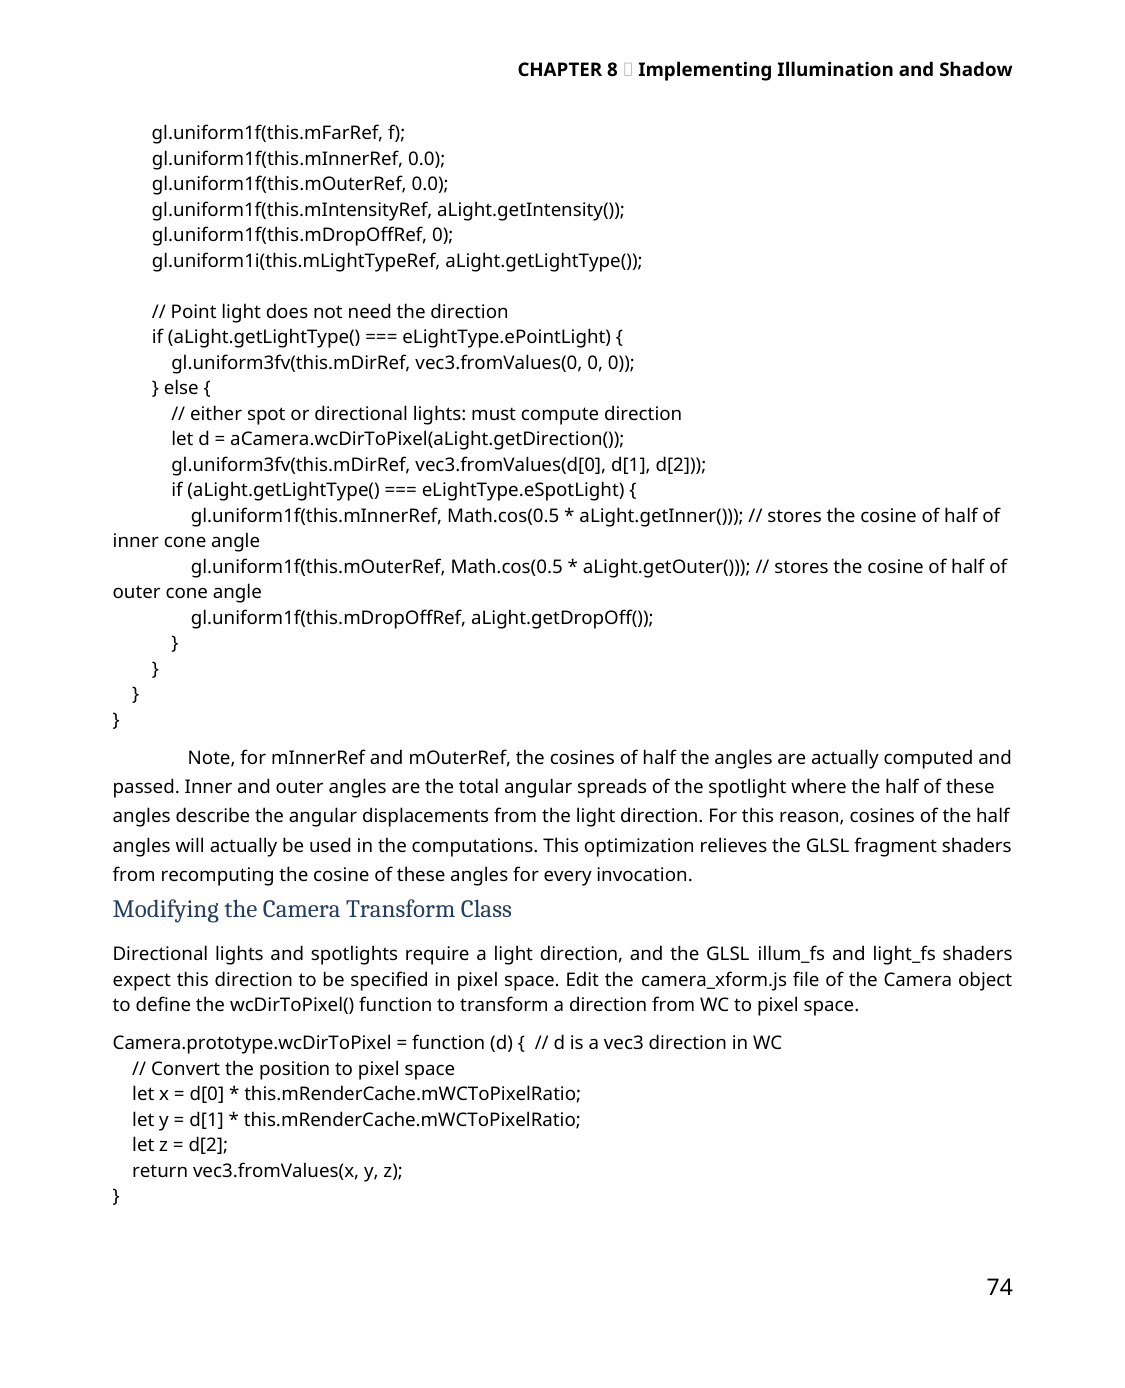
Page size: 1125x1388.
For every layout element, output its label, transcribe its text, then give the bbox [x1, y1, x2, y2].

text } [112, 1182, 1012, 1208]
text gl.uniform1i(this.mLightTypeRef, aLight.getLightType()); [112, 247, 1012, 272]
text gl.uniform3fv(this.mDirRef, vec3.fromValues(d[0], d[1], d[2])); [112, 451, 1012, 477]
text gl.uniform3fv(this.mDirRef, vec3.fromValues(0, 0, 0)); [112, 349, 1012, 374]
text gl.uniform1f(this.mInnerRef, Math.cos(0.5 * aLight.getInner())); // stores the cosine of half of inner cone angle [112, 502, 1012, 553]
text } [112, 630, 1012, 655]
text let y = d[1] * this.mRenderCache.mWCToPixelRatio; [112, 1106, 1012, 1131]
text let x = d[0] * this.mRenderCache.mWCToPixelRatio; [112, 1080, 1012, 1106]
text Camera.prototype.wcDirToPixel = function (d) { // d is a vec3 direction in WC [112, 1029, 1012, 1055]
text gl.uniform1f(this.mInnerRef, 0.0); [112, 145, 1012, 170]
text // Convert the position to pixel space [112, 1055, 1012, 1080]
text } [112, 681, 1012, 706]
text gl.uniform1f(this.mDropOffRef, 0); [112, 221, 1012, 247]
text } [112, 706, 1012, 732]
text let z = d[2]; [112, 1131, 1012, 1157]
text } [112, 655, 1012, 681]
text gl.uniform1f(this.mOuterRef, Math.cos(0.5 * aLight.getOuter())); // stores the cosine of half of outer cone angle [112, 553, 1012, 604]
text if (aLight.getLightType() === eLightType.ePointLight) { [112, 323, 1012, 349]
text if (aLight.getLightType() === eLightType.eSpotLight) { [112, 477, 1012, 502]
text return vec3.fromValues(x, y, z); [112, 1157, 1012, 1182]
text Directional lights and spotlights require a light direction, and the GLSL illum_fs and light_fs shaders expect this direction to be specified in pixel space. Edit the camera_xform.js file of the Camera object to define the wcDirToPixel() function to transform a direction from WC to pixel space. [112, 940, 1012, 1017]
text let d = aCamera.wcDirToPixel(aLight.getDirection()); [112, 426, 1012, 451]
text gl.uniform1f(this.mIntensityRef, aLight.getIntensity()); [112, 196, 1012, 221]
text } else { [112, 374, 1012, 400]
text gl.uniform1f(this.mFarRef, f); [112, 119, 1012, 145]
text gl.uniform1f(this.mDropOffRef, aLight.getDropOff()); [112, 604, 1012, 630]
subtitle Modifying the Camera Transform Class [112, 895, 1012, 923]
text Note, for mInnerRef and mOuterRef, the cosines of half the angles are actually computed and passed. Inner and outer angles are the total angular spreads of the spotlight where the half of these angles describe the angular displacements from the light direction. For this reason, cosines of the half angles will actually be used in the computations. This optimization relieves the GLSL fragment shaders from recomputing the cosine of these angles for every invocation. [112, 744, 1012, 887]
text // either spot or directional lights: must compute direction [112, 400, 1012, 426]
text gl.uniform1f(this.mOuterRef, 0.0); [112, 170, 1012, 196]
text // Point light does not need the direction [112, 298, 1012, 323]
